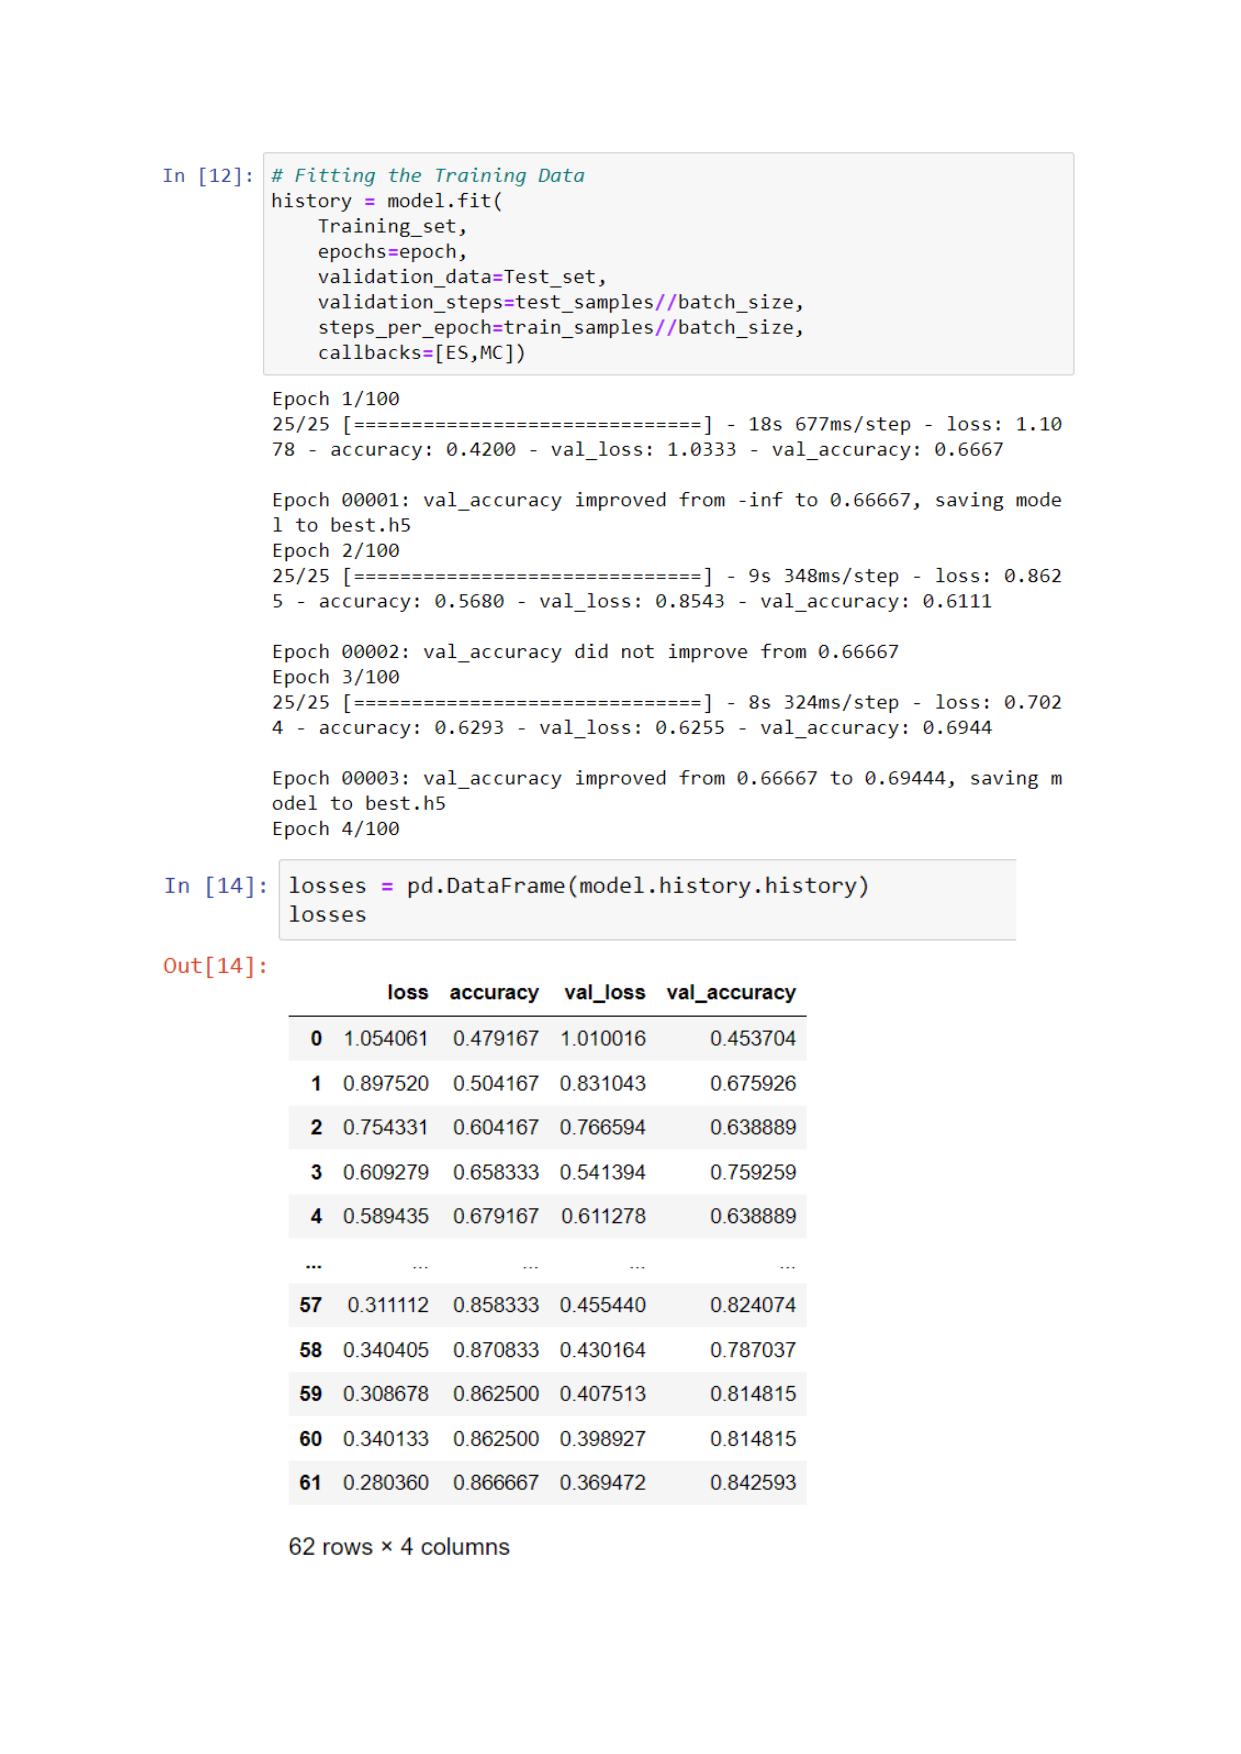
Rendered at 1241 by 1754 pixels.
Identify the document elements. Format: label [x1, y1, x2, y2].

picture [150, 150, 1091, 845]
picture [150, 858, 1017, 1585]
